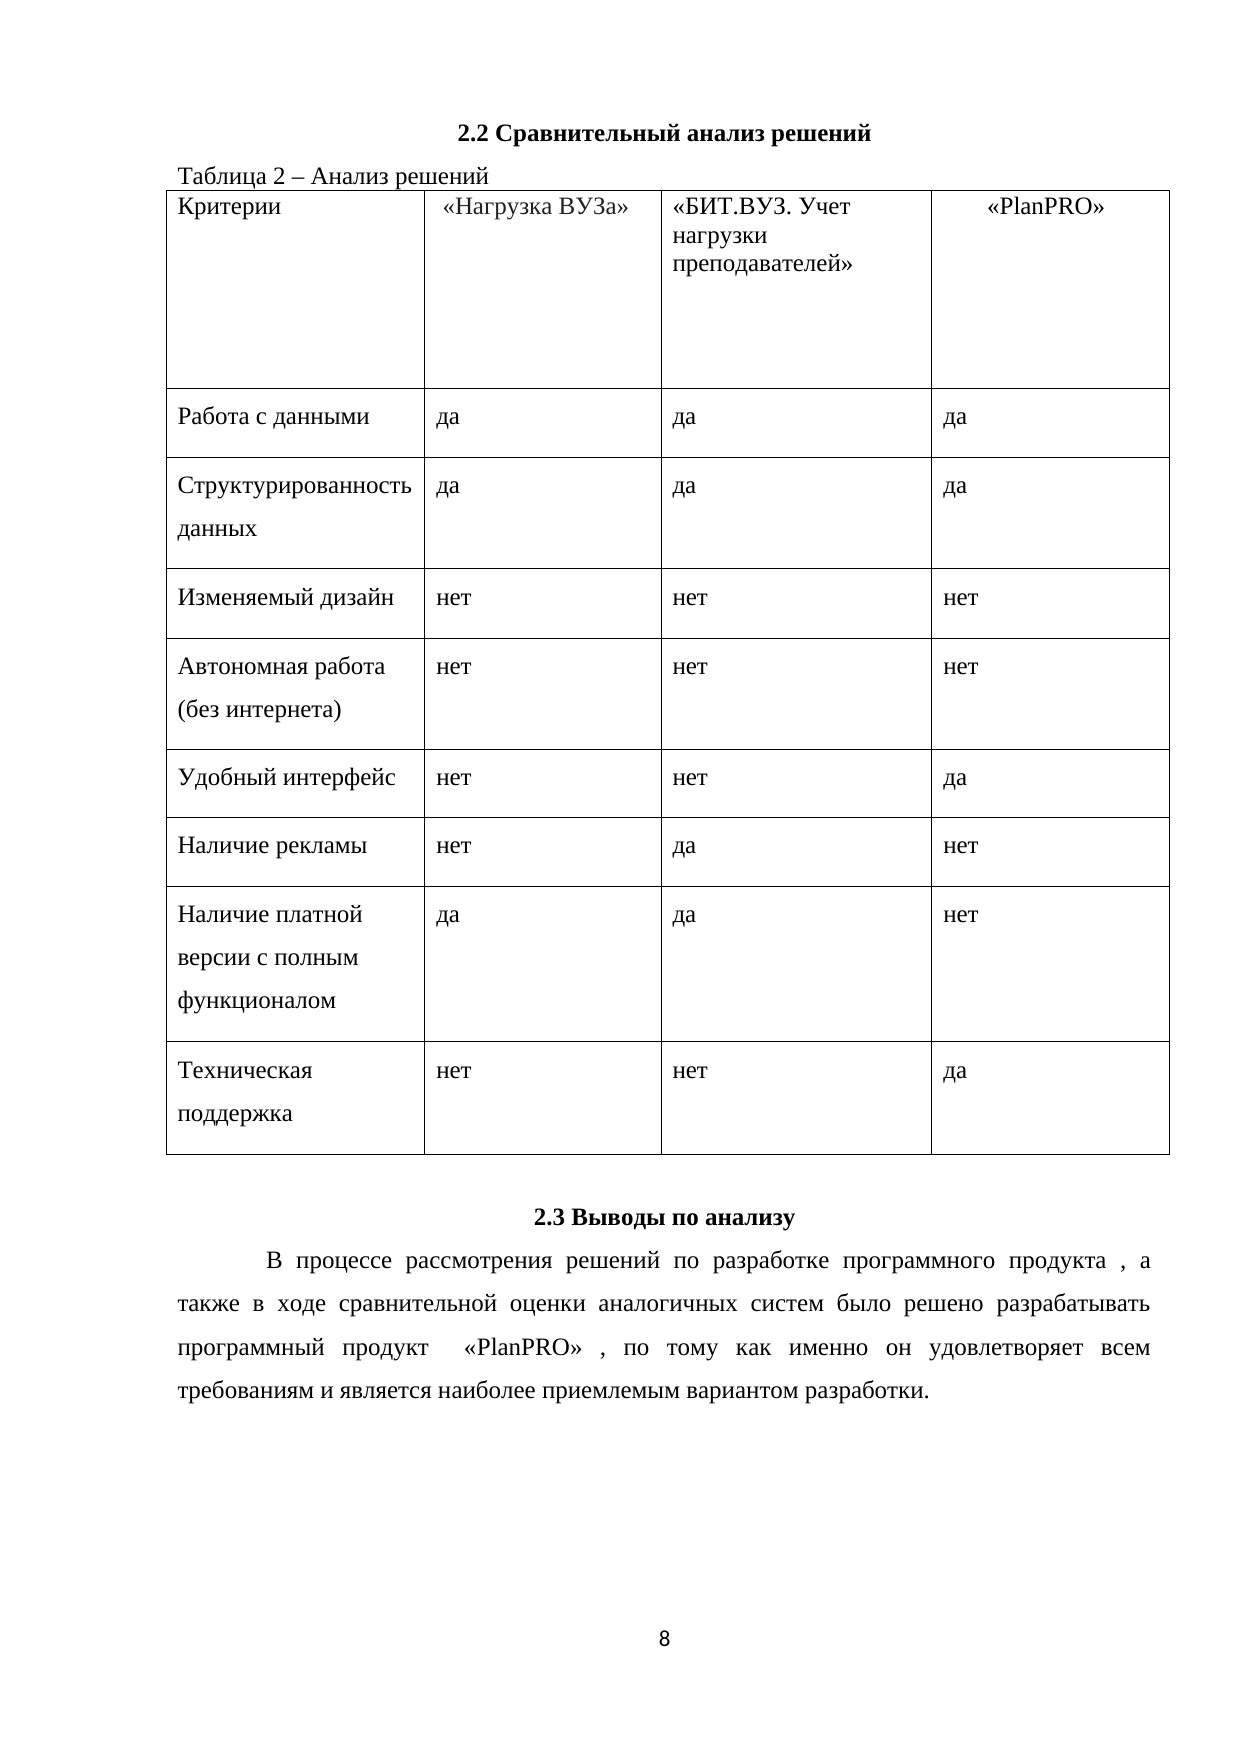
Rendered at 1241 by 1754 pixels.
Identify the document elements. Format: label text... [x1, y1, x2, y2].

table_cell да [425, 887, 661, 1041]
table_cell нет [662, 750, 931, 817]
table_cell да [425, 458, 661, 568]
table_cell да [662, 389, 931, 457]
table_cell нет [662, 569, 931, 637]
subtitle 2.3 Выводы по анализу [177, 1202, 1152, 1231]
table_cell нет [425, 750, 661, 817]
table_cell да [425, 389, 661, 457]
table_cell да [932, 389, 1169, 457]
table_header «Нагрузка ВУЗа» [425, 191, 661, 388]
table_cell нет [425, 818, 661, 886]
table_cell да [932, 458, 1169, 568]
table_cell Техническая поддержка [167, 1042, 424, 1154]
table_cell да [932, 1042, 1169, 1154]
table_cell нет [932, 569, 1169, 637]
table_cell Наличие рекламы [167, 818, 424, 886]
table_cell нет [932, 639, 1169, 749]
table_cell Изменяемый дизайн [167, 569, 424, 637]
table_cell нет [932, 887, 1169, 1041]
table_cell да [662, 458, 931, 568]
table_cell нет [662, 639, 931, 749]
table_cell Автономная работа (без интернета) [167, 639, 424, 749]
table_cell да [932, 750, 1169, 817]
table_cell Наличие платной версии с полным функционалом [167, 887, 424, 1041]
table_cell нет [932, 818, 1169, 886]
table_cell Работа с данными [167, 389, 424, 457]
table_header «БИТ.ВУЗ. Учет нагрузки преподавателей» [662, 191, 931, 388]
table_cell нет [662, 1042, 931, 1154]
table_header Критерии [167, 191, 424, 388]
table_cell да [662, 887, 931, 1041]
table_cell Структурированность данных [167, 458, 424, 568]
subtitle 2.2 Сравнительный анализ решений [177, 118, 1152, 147]
table_cell Удобный интерфейс [167, 750, 424, 817]
text В процессе рассмотрения решений по разработке программного продукта , а также в ходе сравнительной оценки аналогичных систем было решено разрабатывать программный продукт «PlanPRO» , по тому как именно он удовлетворяет всем требованиям и является наиболее приемлемым вариантом разработки. [177, 1245, 1152, 1403]
table_cell нет [425, 639, 661, 749]
table_header «PlanPRO» [932, 191, 1169, 388]
table_cell да [662, 818, 931, 886]
text Таблица 2 – Анализ решений [177, 161, 1152, 190]
table_cell нет [425, 569, 661, 637]
table_cell нет [425, 1042, 661, 1154]
